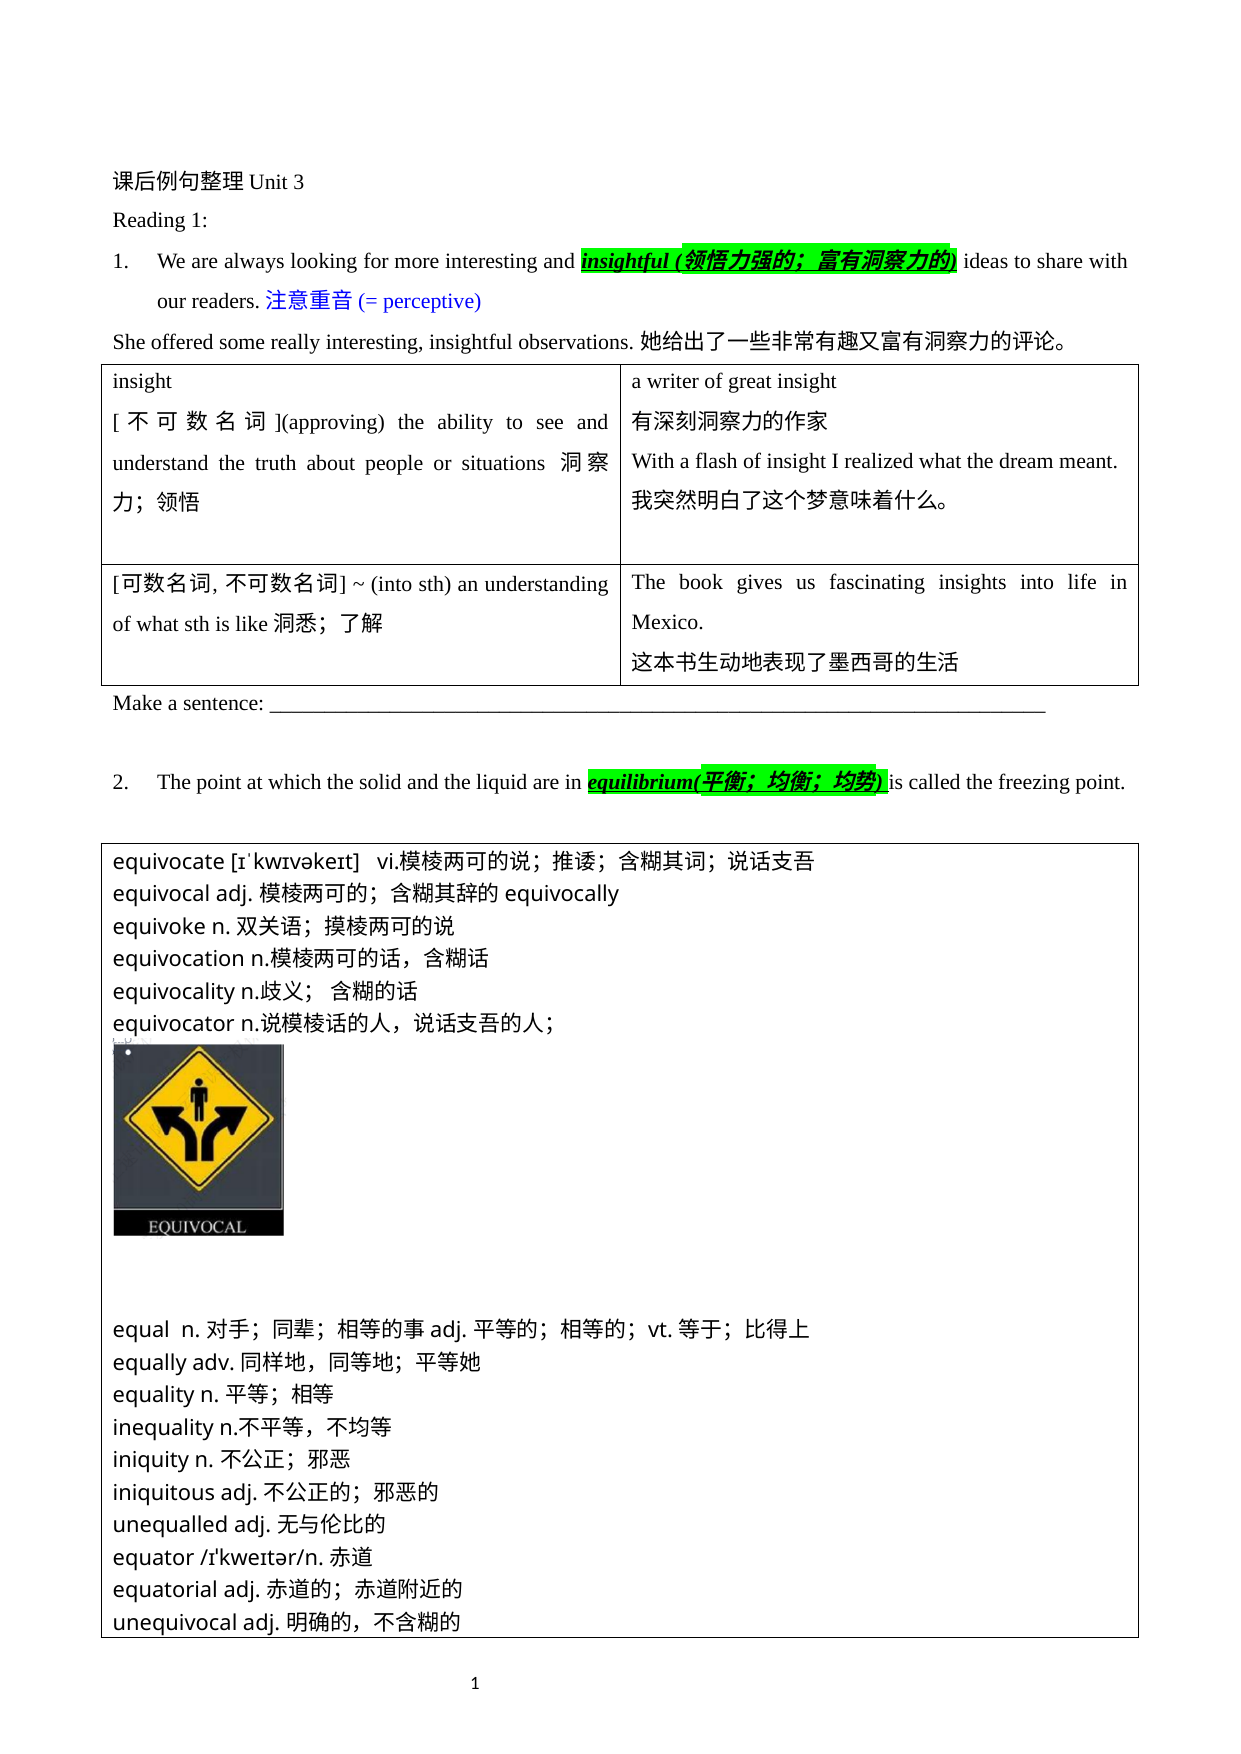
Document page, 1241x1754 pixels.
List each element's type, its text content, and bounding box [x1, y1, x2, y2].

text Reading 1: [112, 204, 1128, 236]
picture [112, 1038, 287, 1239]
list The point at which the solid and the liquid are in equilibrium(平衡；均衡；均势) is called the freezing point. [112, 763, 1128, 796]
table_header a writer of great insight 有深刻洞察力的作家 With a flash of insight I realized what the dream meant. 我突然明白了这个梦意味着什么。 [621, 365, 1138, 564]
text She offered some really interesting, insightful observations. 她给出了一些非常有趣又富有洞察力的评论。 [112, 323, 1128, 356]
text Make a sentence: _______________________________________________________________________ [112, 686, 1128, 718]
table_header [102, 844, 1138, 1637]
table_cell The book gives us fascinating insights into life in Mexico. 这本书生动地表现了墨西哥的生活 [621, 565, 1138, 685]
list We are always looking for more interesting and insightful (领悟力强的；富有洞察力的) ideas to share with our readers. 注意重音 (= perceptive) [112, 242, 1128, 316]
text 课后例句整理 Unit 3 [112, 163, 1128, 196]
table_header insight [不可数名词](approving) the ability to see and understand the truth about people or situations 洞察力；领悟 [102, 365, 620, 564]
table_cell [可数名词, 不可数名词] ~ (into sth) an understanding of what sth is like 洞悉；了解 [102, 565, 620, 685]
